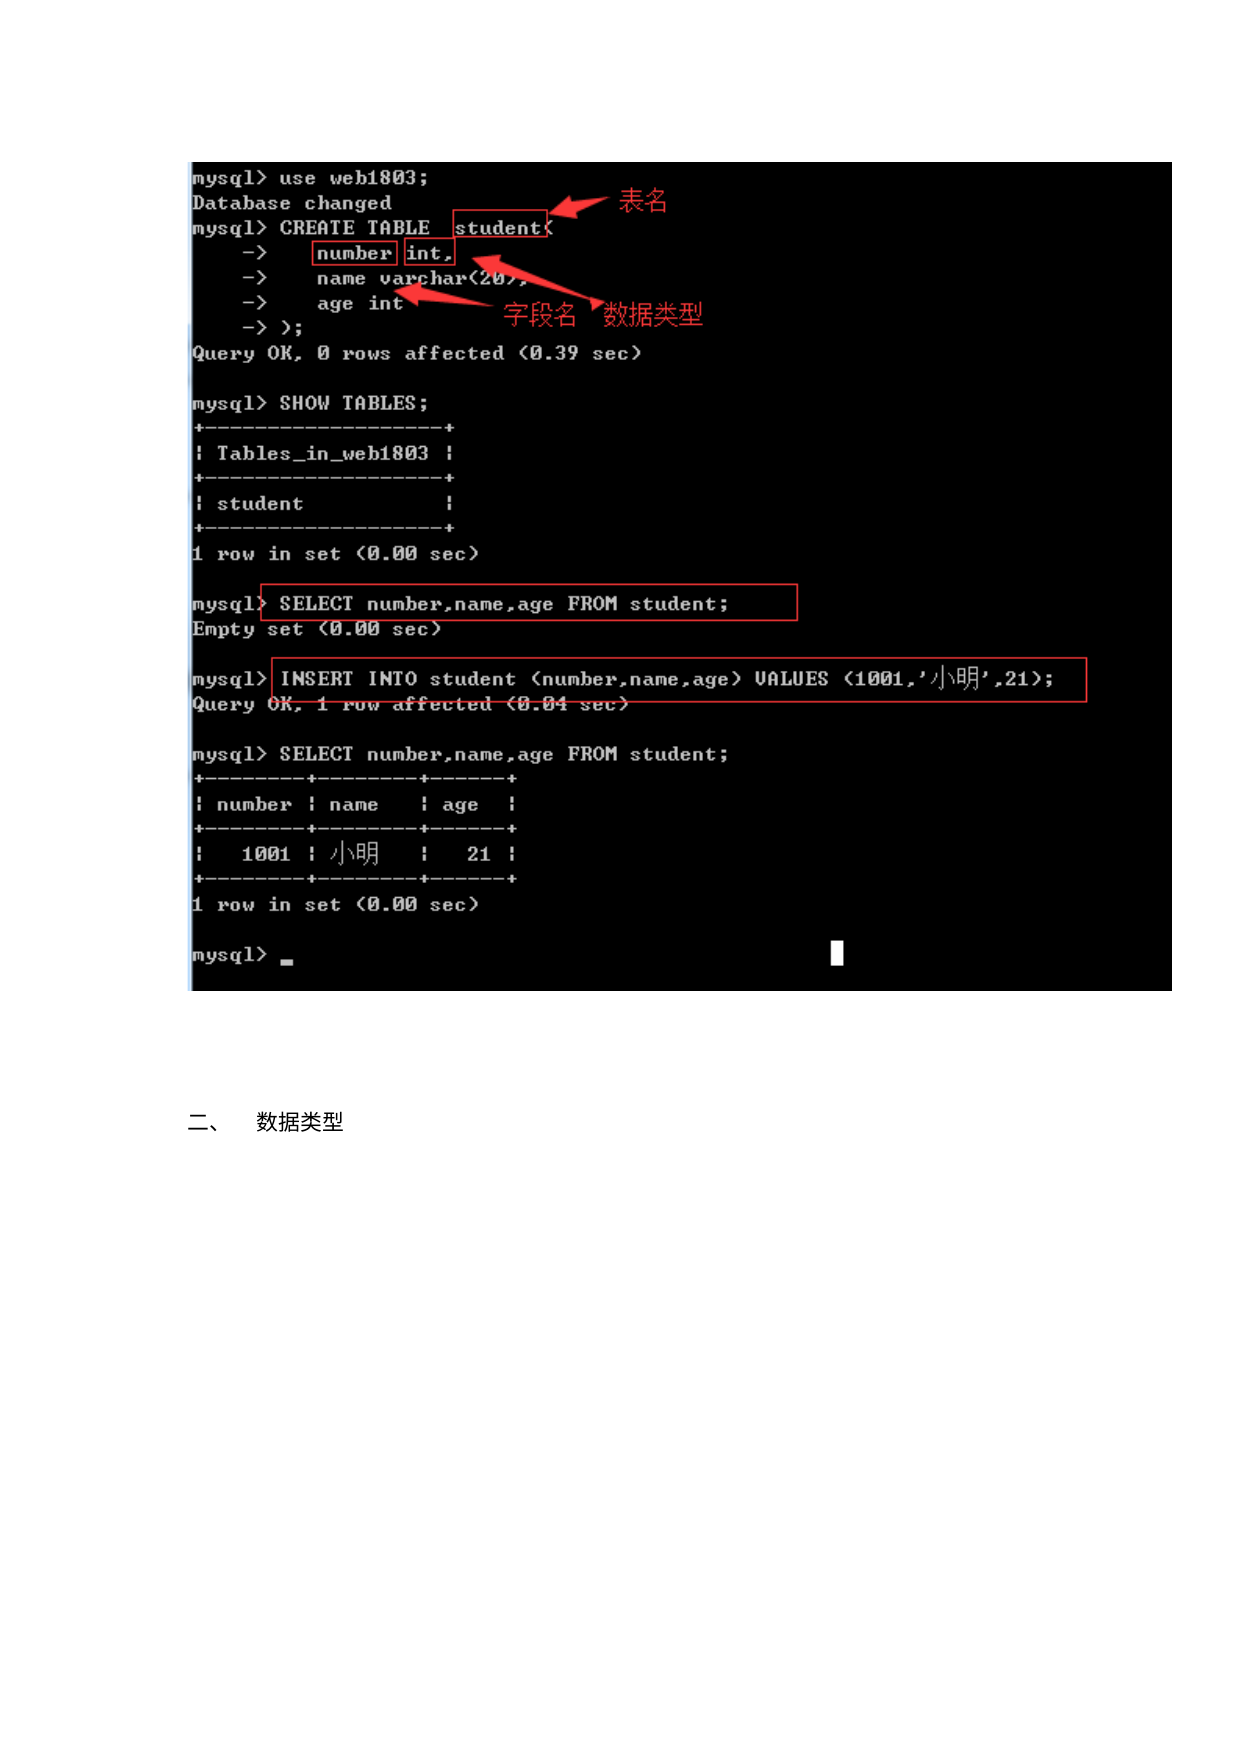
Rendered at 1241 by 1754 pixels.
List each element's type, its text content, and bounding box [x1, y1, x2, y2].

list 数据类型 [187, 1104, 1053, 1137]
picture [187, 162, 1172, 991]
